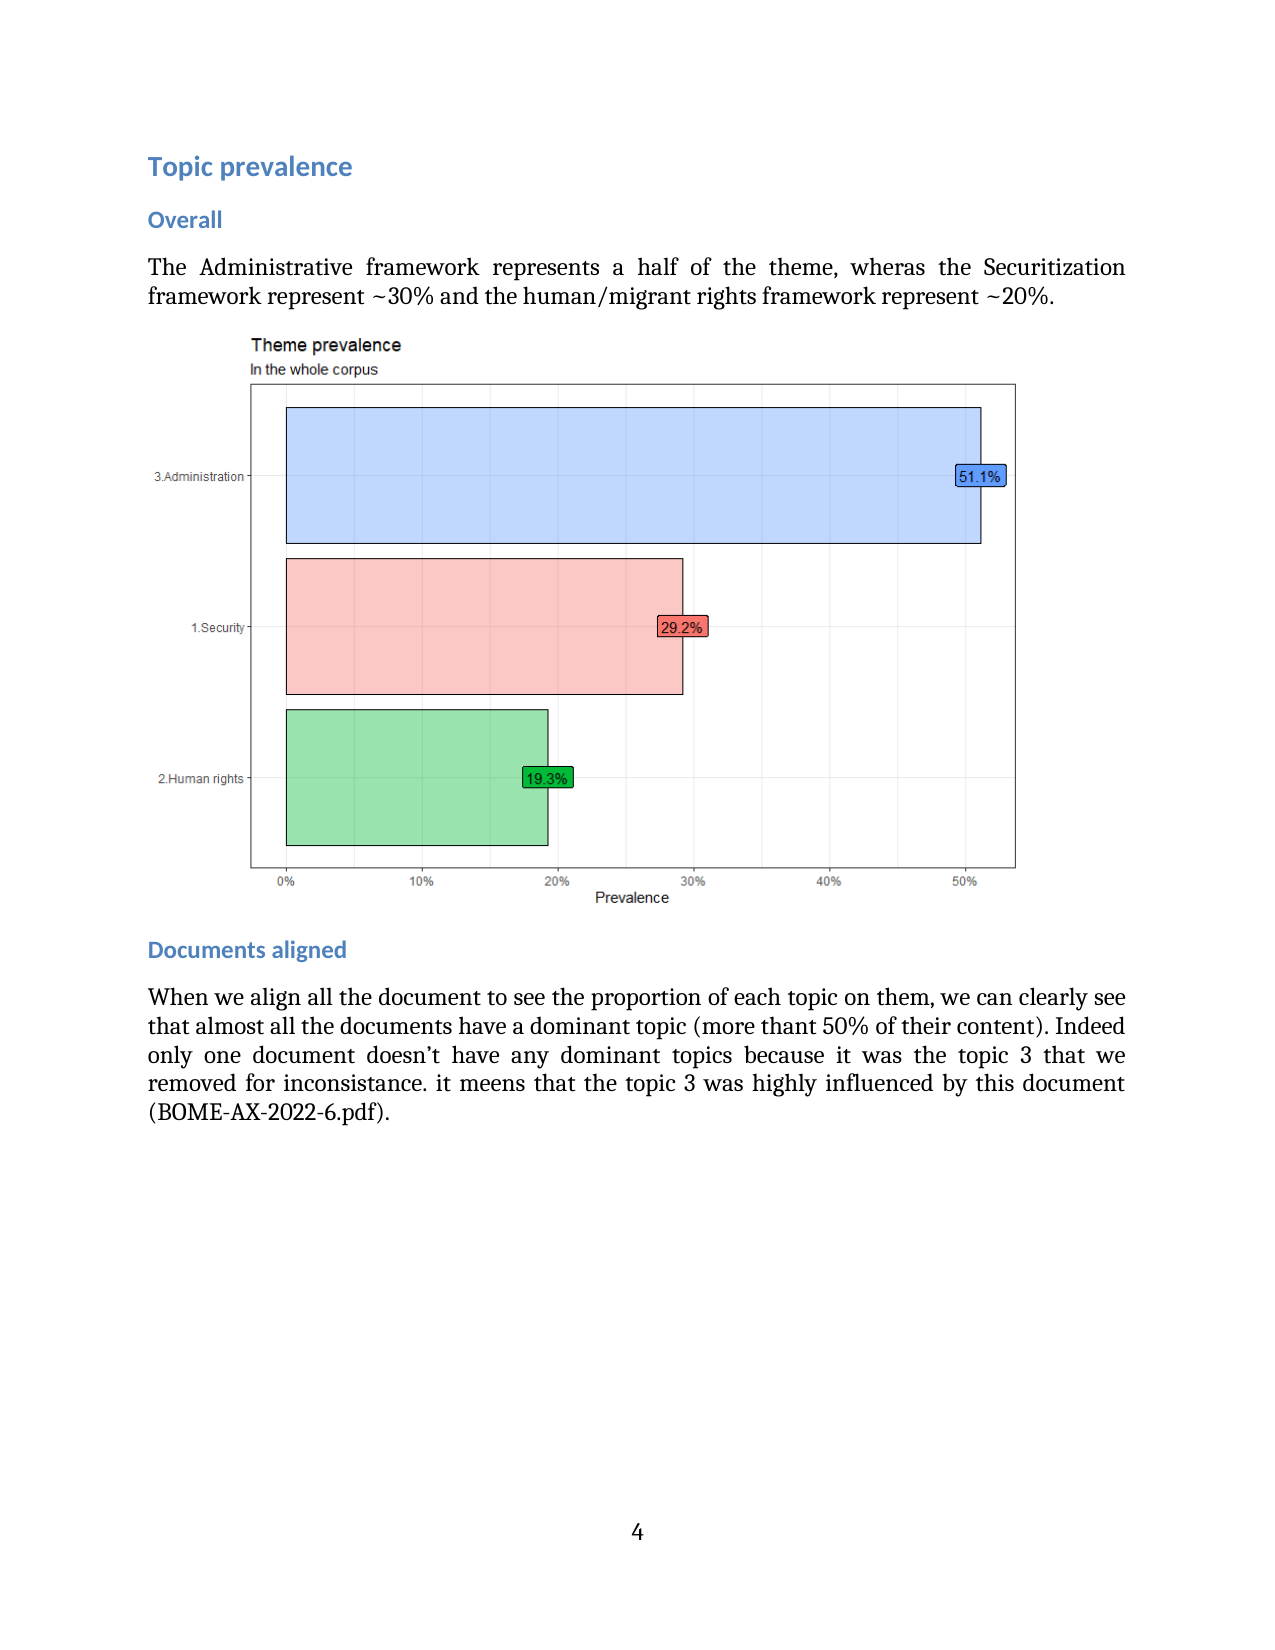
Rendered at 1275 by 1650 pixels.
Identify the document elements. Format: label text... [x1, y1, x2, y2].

picture [147, 329, 1023, 913]
subtitle Topic prevalence [148, 148, 1127, 183]
subtitle Documents aligned [148, 934, 1127, 964]
text When we align all the document to see the proportion of each topic on them, we can clearly see that almost all the documents have a dominant topic (more thant 50% of their content). Indeed only one document doesn’t have any dominant topics because it was the topic 3 that we removed for inconsistance. it meens that the topic 3 was highly influenced by this document (BOME-AX-2022-6.pdf). [148, 983, 1127, 1127]
text The Administrative framework represents a half of the theme, wheras the Securitization framework represent ~30% and the human/migrant rights framework represent ~20%. [148, 253, 1127, 311]
subtitle Overall [148, 204, 1127, 234]
